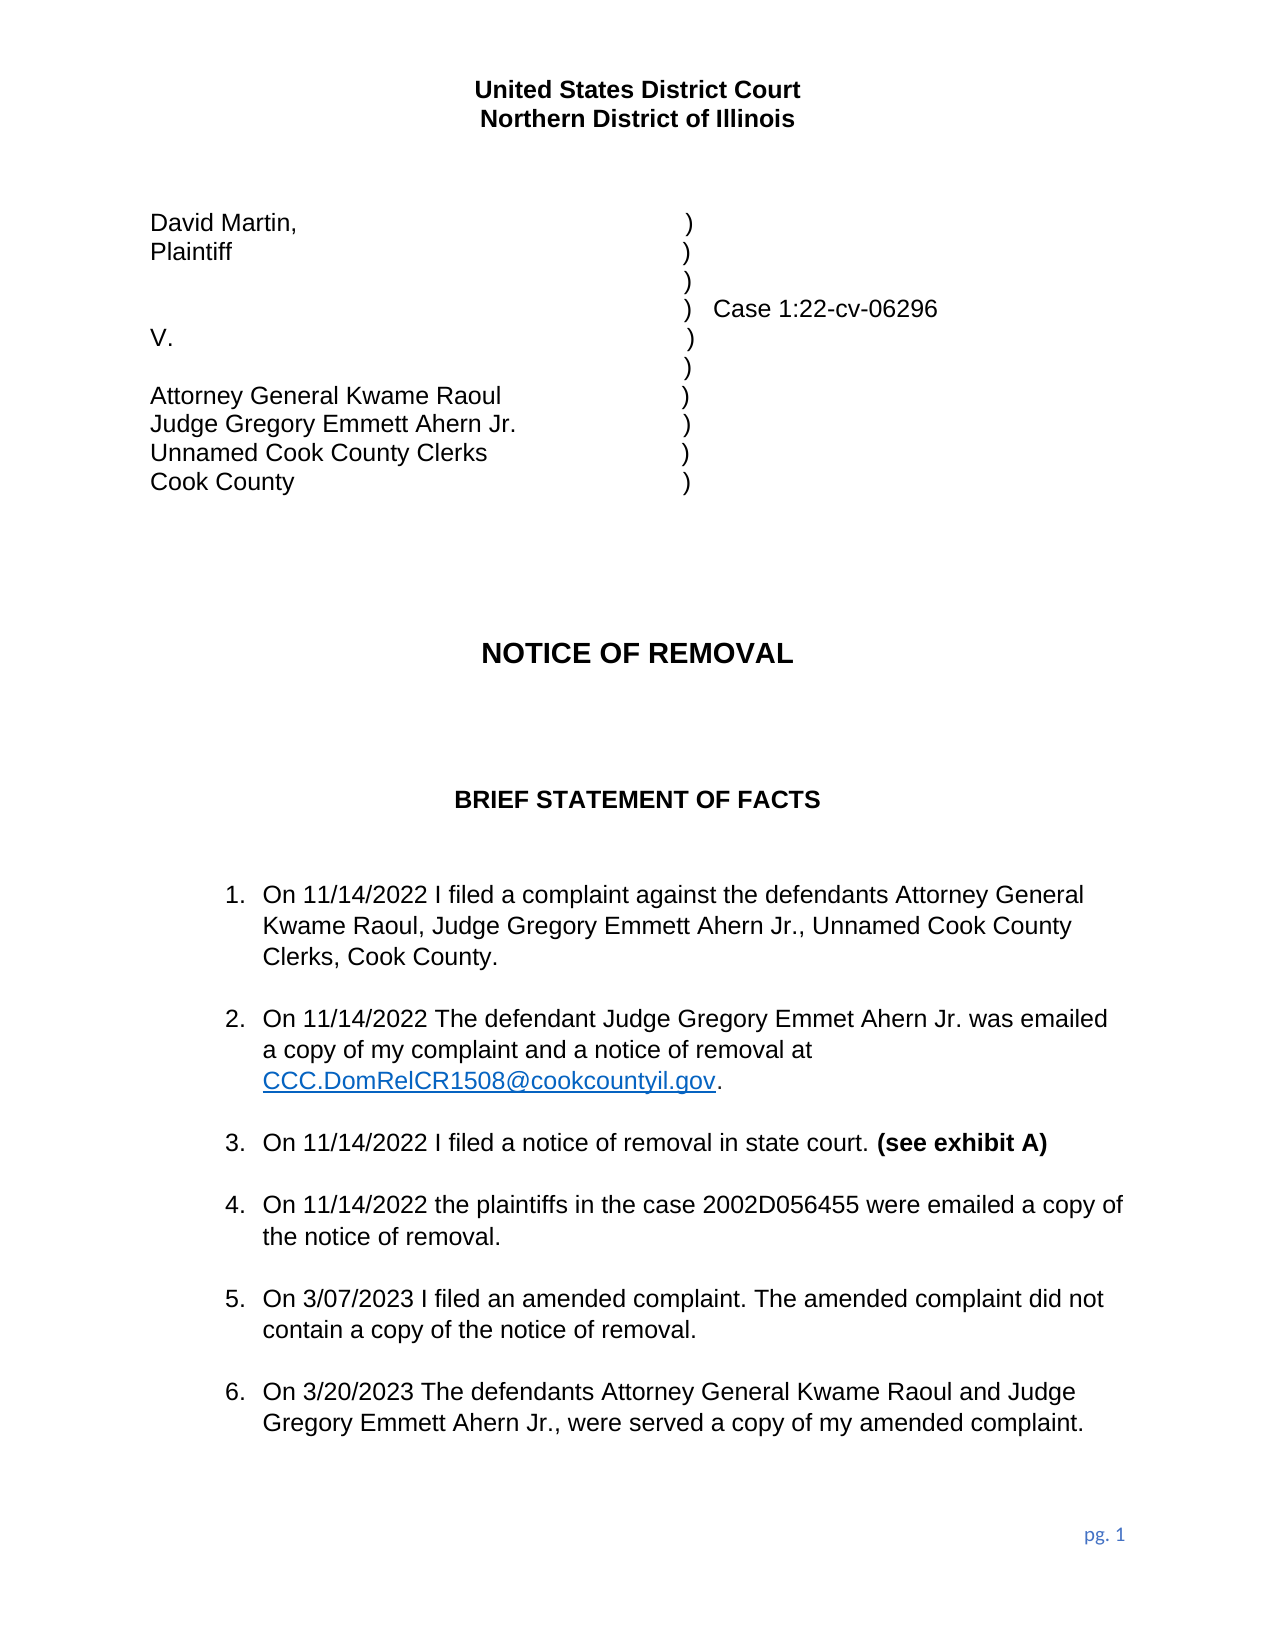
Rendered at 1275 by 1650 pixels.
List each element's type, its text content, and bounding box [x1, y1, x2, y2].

text Plaintiff ) [150, 237, 1125, 266]
text Attorney General Kwame Raoul ) [150, 381, 1125, 409]
text NOTICE OF REMOVAL [150, 636, 1125, 670]
list On 3/07/2023 I filed an amended complaint. The amended complaint did not contain a copy of the notice of removal. [225, 1283, 1125, 1343]
text Judge Gregory Emmett Ahern Jr. ) [150, 409, 1125, 438]
text Unnamed Cook County Clerks ) [150, 438, 1125, 467]
text ) Case 1:22-cv-06296 [150, 294, 1125, 323]
list On 3/20/2023 The defendants Attorney General Kwame Raoul and Judge Gregory Emmett Ahern Jr., were served a copy of my amended complaint. [225, 1377, 1125, 1436]
text ) [150, 266, 1125, 294]
list On 11/14/2022 the plaintiffs in the case 2002D056455 were emailed a copy of the notice of removal. [225, 1190, 1125, 1250]
list On 11/14/2022 The defendant Judge Gregory Emmet Ahern Jr. was emailed a copy of my complaint and a notice of removal at CCC.DomRelCR1508@cookcountyil.gov. [225, 1004, 1125, 1095]
list On 11/14/2022 I filed a complaint against the defendants Attorney General Kwame Raoul, Judge Gregory Emmett Ahern Jr., Unnamed Cook County Clerks, Cook County. [225, 880, 1125, 971]
list On 11/14/2022 I filed a notice of removal in state court. (see exhibit A) [225, 1128, 1125, 1157]
text BRIEF STATEMENT OF FACTS [150, 784, 1125, 813]
text David Martin, ) [150, 208, 1125, 237]
text ) [150, 352, 1125, 381]
text V. ) [150, 323, 1125, 352]
text Cook County ) [150, 467, 1125, 496]
